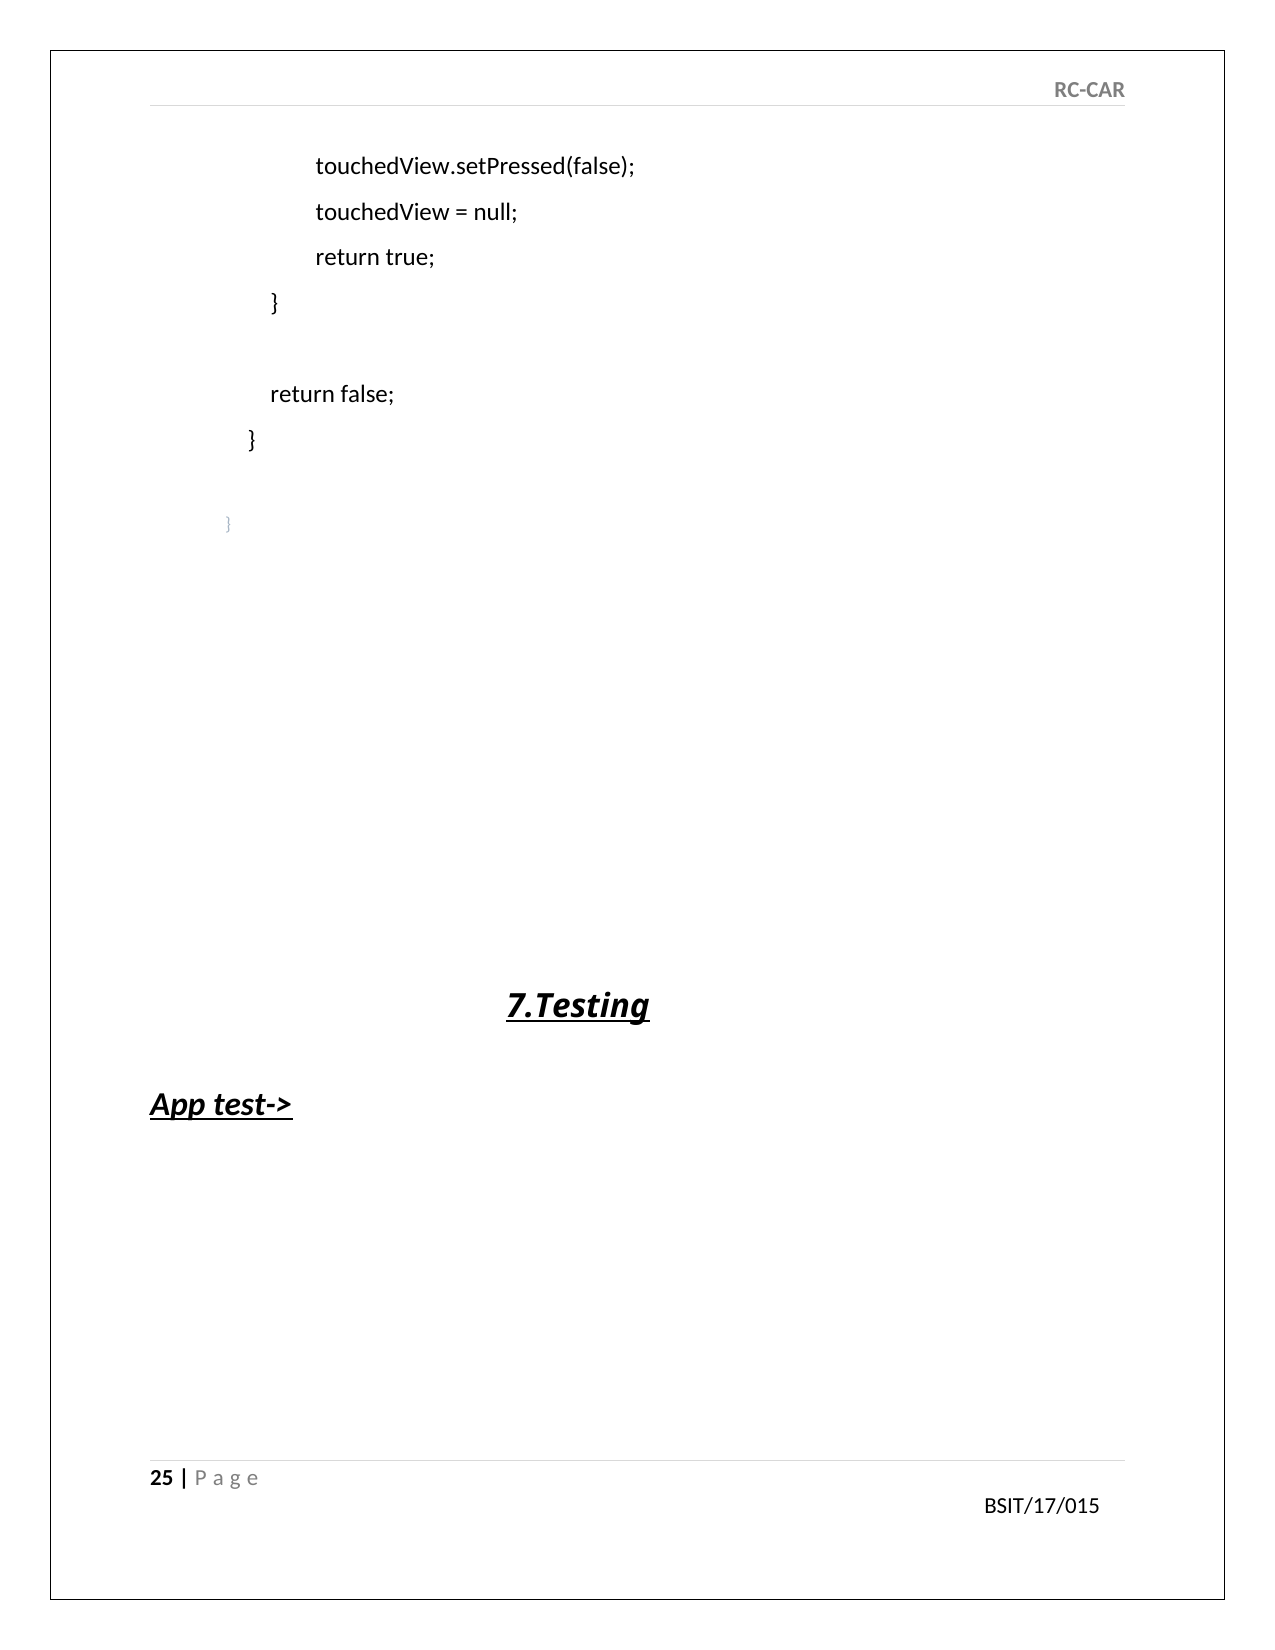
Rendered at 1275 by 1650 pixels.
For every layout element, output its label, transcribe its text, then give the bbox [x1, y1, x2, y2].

subtitle 7.Testing [150, 982, 1125, 1027]
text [150, 150, 1125, 535]
text App test-> [150, 1083, 1125, 1124]
